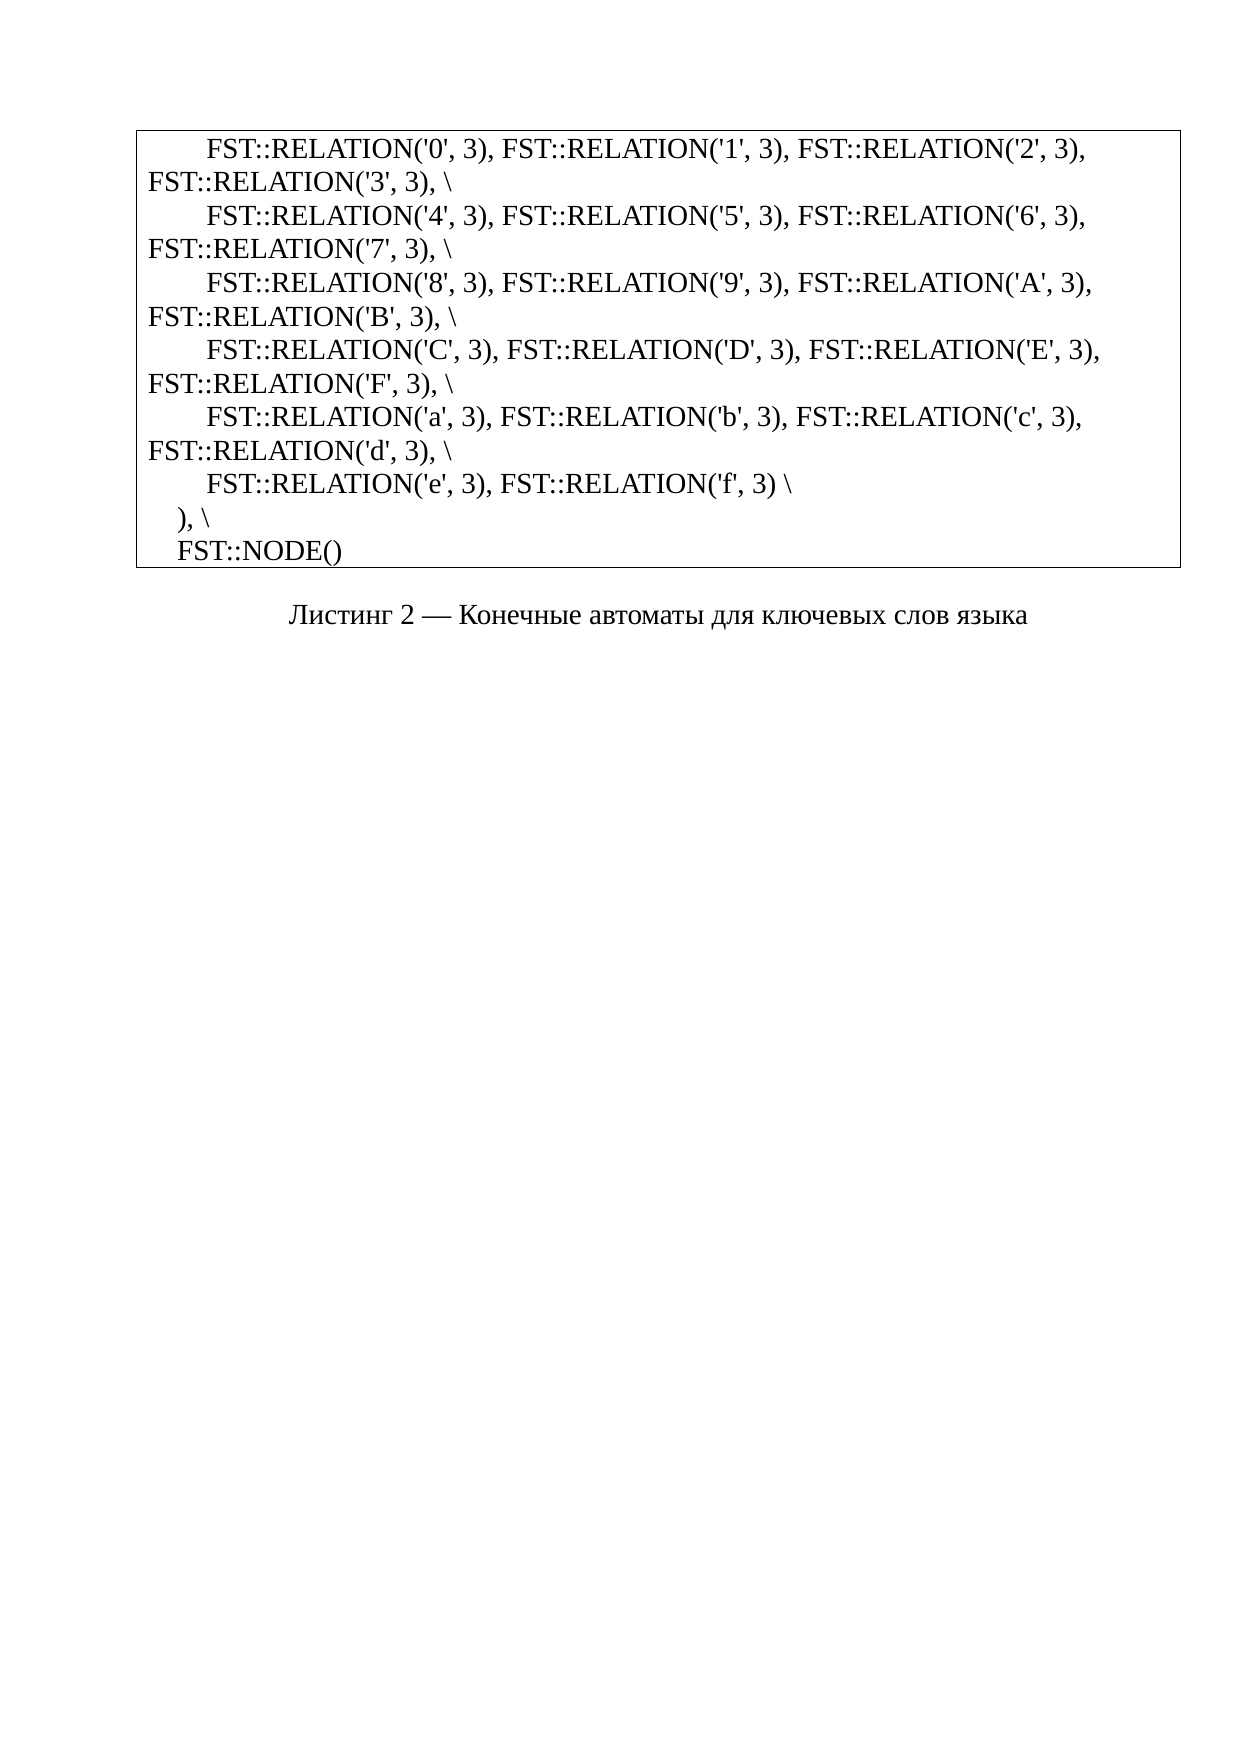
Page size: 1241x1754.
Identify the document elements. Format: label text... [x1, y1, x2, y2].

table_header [137, 131, 1180, 567]
text Листинг 2 — Конечные автоматы для ключевых слов языка [136, 597, 1181, 631]
